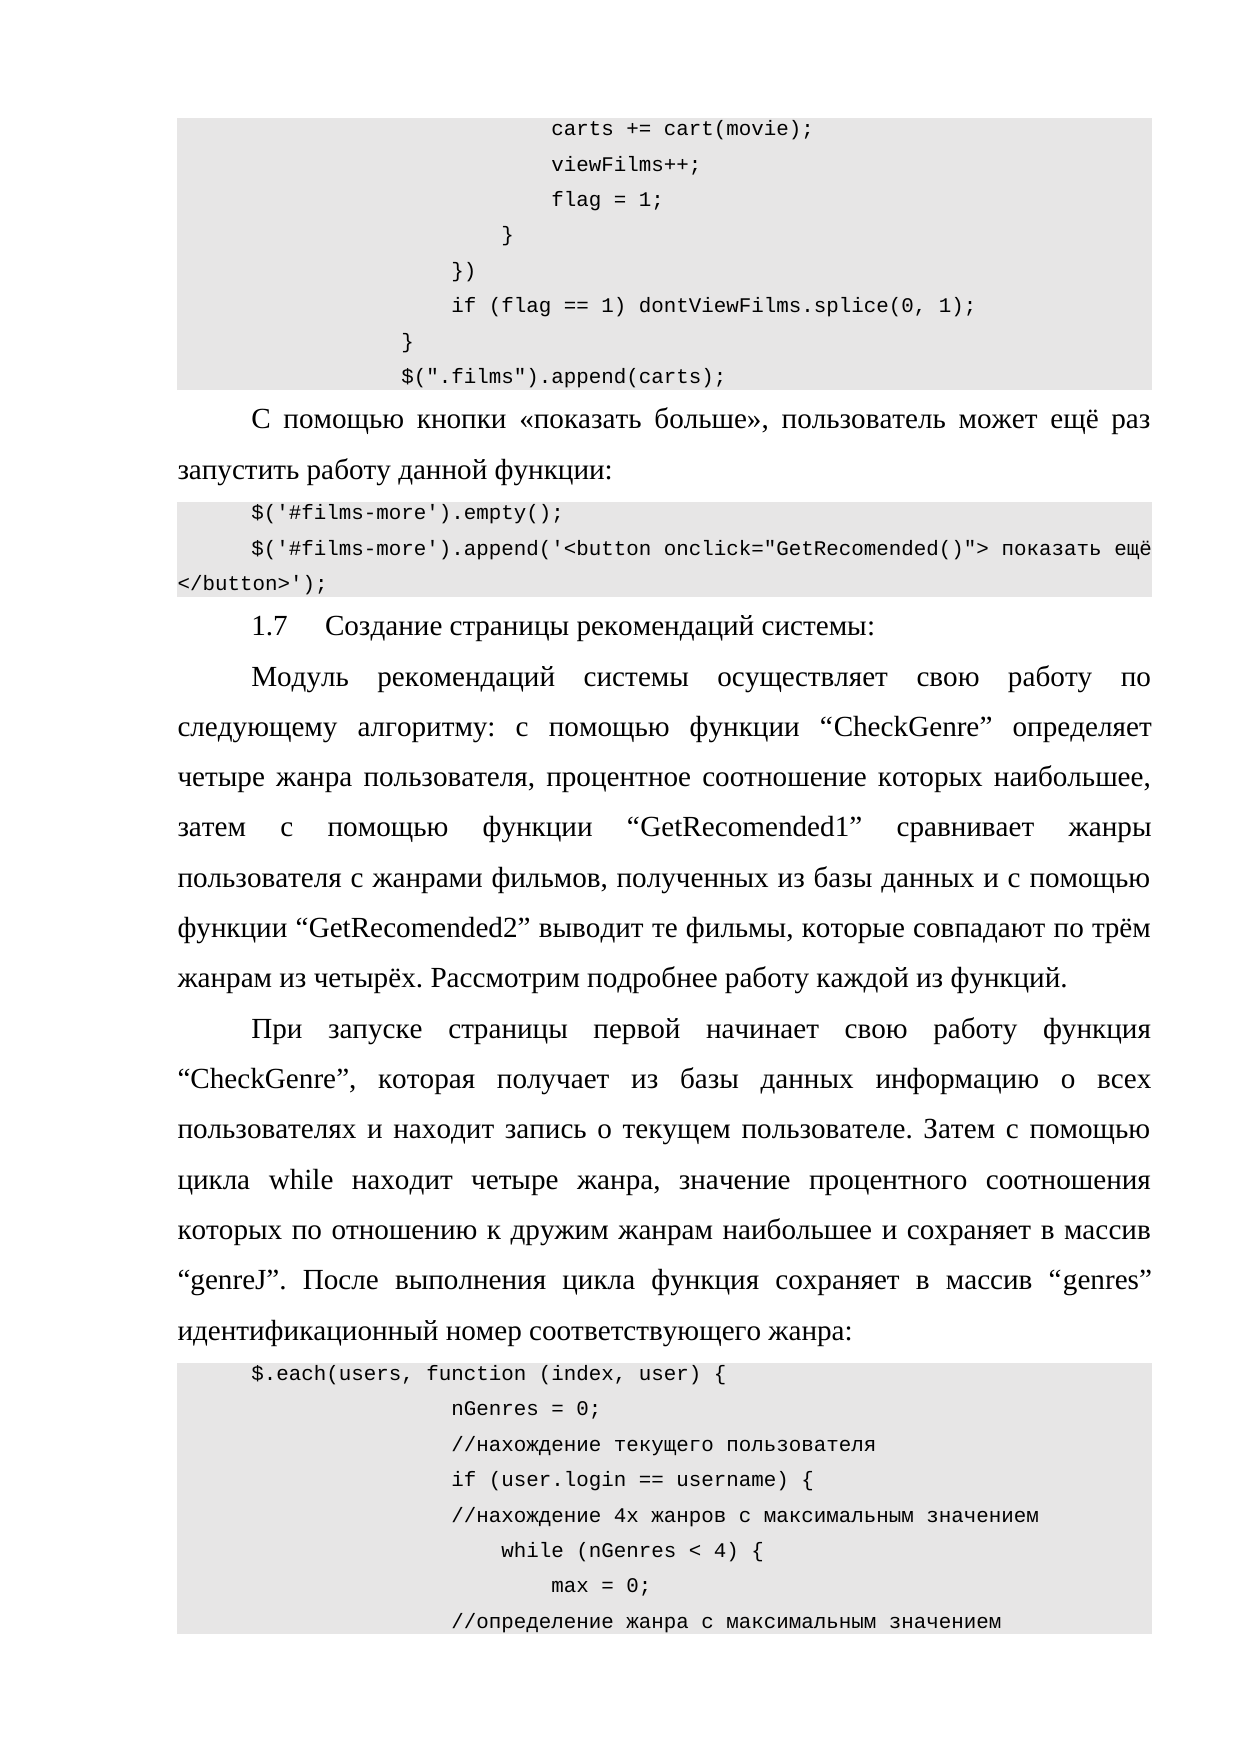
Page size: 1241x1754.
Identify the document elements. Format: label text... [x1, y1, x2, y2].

text if (user.login == username) { [177, 1469, 1152, 1493]
text Модуль рекомендаций системы осуществляет свою работу по следующему алгоритму: с помощью функции “CheckGenre” определяет четыре жанра пользователя, процентное соотношение которых наибольшее, затем с помощью функции “GetRecomended1” сравнивает жанры пользователя с жанрами фильмов, полученных из базы данных и с помощью функции “GetRecomended2” выводит те фильмы, которые совпадают по трём жанрам из четырёх. Рассмотрим подробнее работу каждой из функций. [177, 659, 1152, 994]
text while (nGenres < 4) { [177, 1540, 1152, 1564]
text $.each(users, function (index, user) { [177, 1363, 1152, 1387]
text }) [177, 260, 1152, 283]
text } [177, 224, 1152, 248]
text $('#films-more').empty(); [177, 502, 1152, 526]
text max = 0; [177, 1576, 1152, 1599]
text При запуске страницы первой начинает свою работу функция “CheckGenre”, которая получает из базы данных информацию о всех пользователях и находит запись о текущем пользователе. Затем с помощью цикла while находит четыре жанра, значение процентного соотношения которых по отношению к дружим жанрам наибольшее и сохраняет в массив “genreJ”. После выполнения цикла функция сохраняет в массив “genres” идентификационный номер соответствующего жанра: [177, 1011, 1152, 1346]
text nGenres = 0; [177, 1398, 1152, 1422]
text //определение жанра с максимальным значением [177, 1611, 1152, 1634]
text $('#films-more').append('<button onclick="GetRecomended()"> показать ещё </button>'); [177, 537, 1152, 597]
text flag = 1; [177, 189, 1152, 213]
text viewFilms++; [177, 153, 1152, 177]
text } [177, 331, 1152, 354]
subtitle Создание страницы рекомендаций системы: [177, 608, 1152, 642]
text if (flag == 1) dontViewFilms.splice(0, 1); [177, 295, 1152, 319]
text $(".films").append(carts); [177, 366, 1152, 390]
text carts += cart(movie); [177, 118, 1152, 142]
text //нахождение 4х жанров с максимальным значением [177, 1505, 1152, 1528]
text С помощью кнопки «показать больше», пользователь может ещё раз запустить работу данной функции: [177, 401, 1152, 485]
text //нахождение текущего пользователя [177, 1434, 1152, 1457]
